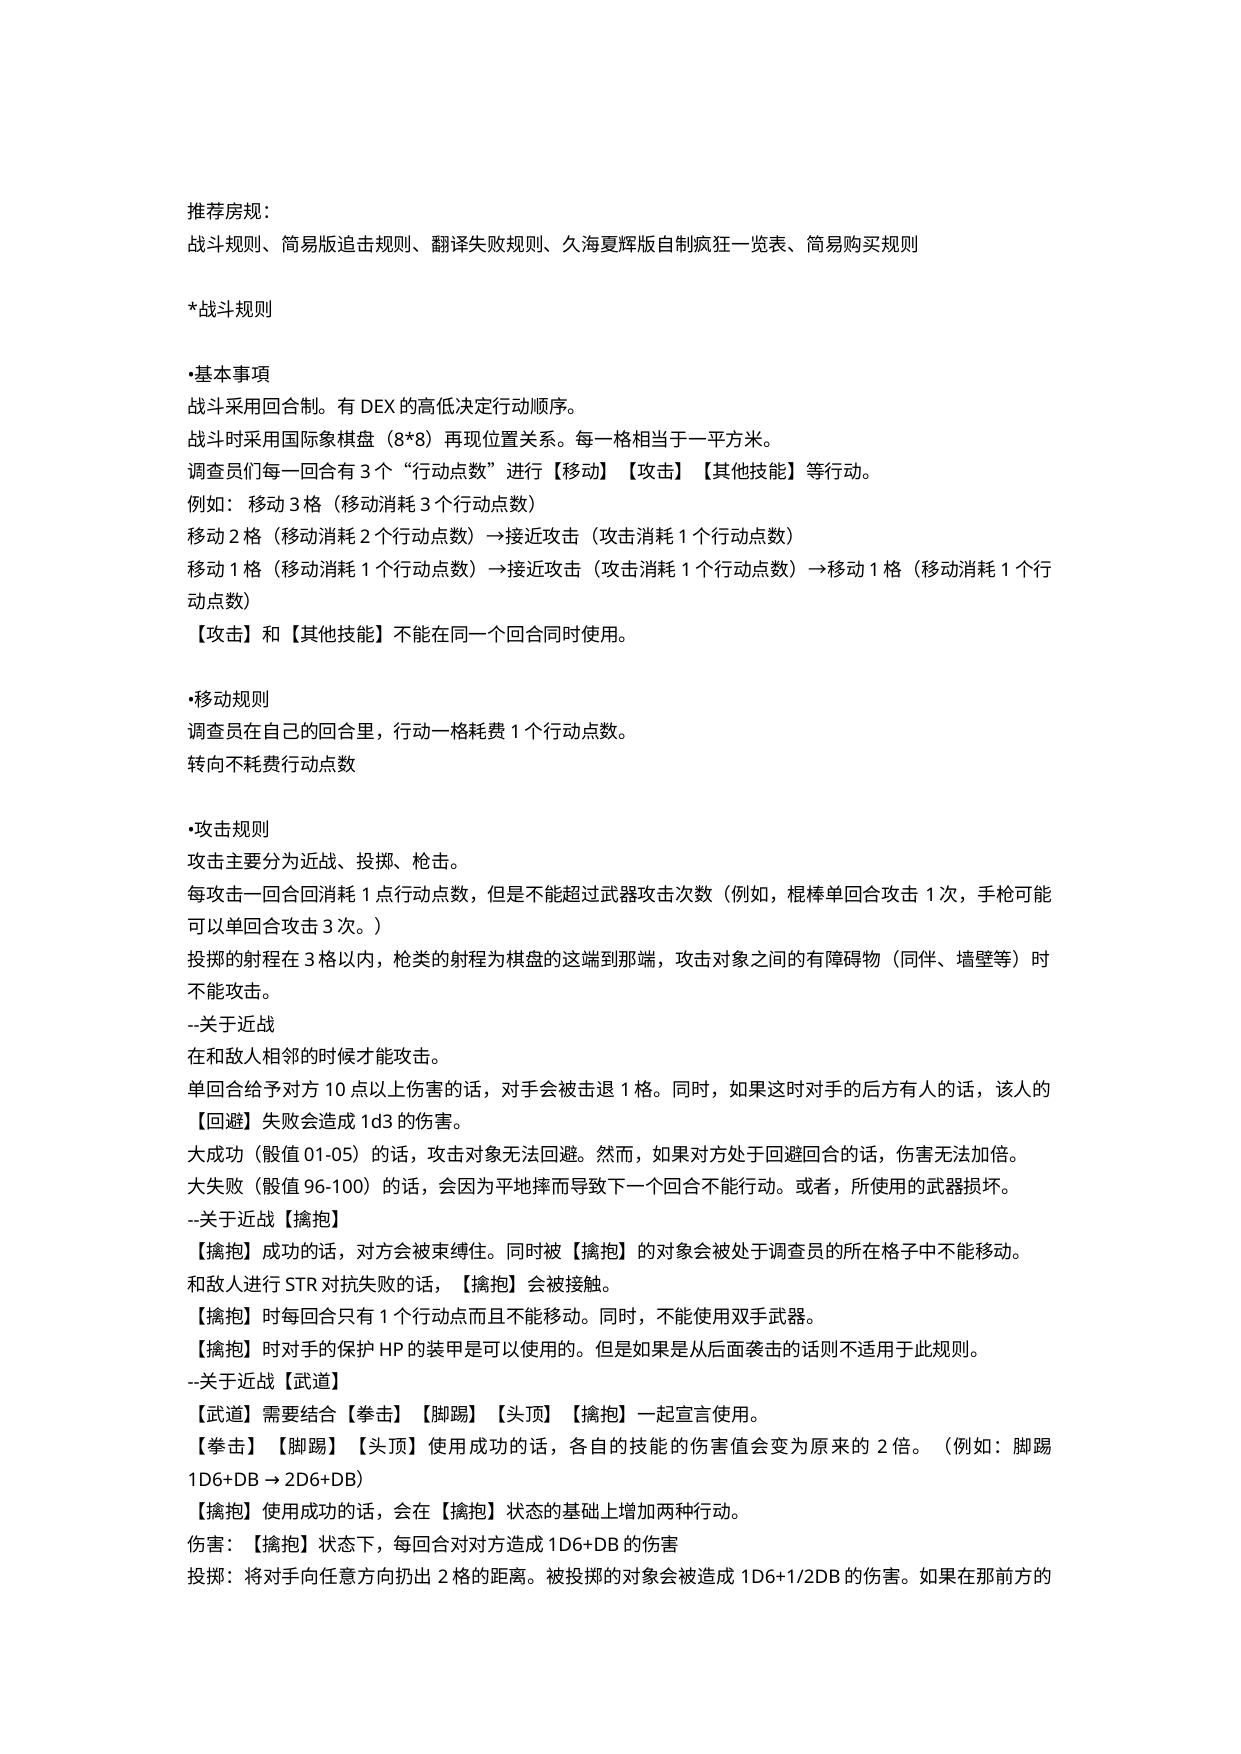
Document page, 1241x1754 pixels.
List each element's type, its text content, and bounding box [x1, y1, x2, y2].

list 攻击主要分为近战、投掷、枪击。 [187, 844, 1053, 877]
list 战斗规则、简易版追击规则、翻译失败规则、久海夏辉版自制疯狂一览表、简易购买规则 [187, 227, 1053, 259]
list 战斗时采用国际象棋盘（8*8）再现位置关系。每一格相当于一平方米。 [187, 422, 1053, 454]
list 例如： 移动3格（移动消耗3个行动点数） [187, 487, 1053, 519]
list 和敌人进行STR对抗失败的话，【擒抱】会被接触。 [187, 1267, 1053, 1299]
list 【擒抱】时对手的保护HP的装甲是可以使用的。但是如果是从后面袭击的话则不适用于此规则。 [187, 1332, 1053, 1364]
list 【擒抱】时每回合只有1个行动点而且不能移动。同时，不能使用双手武器。 [187, 1299, 1053, 1332]
list 移动2格（移动消耗2个行动点数）→接近攻击（攻击消耗1个行动点数） [187, 519, 1053, 552]
list 【武道】需要结合【拳击】【脚踢】【头顶】【擒抱】一起宣言使用。 [187, 1397, 1053, 1429]
list 战斗采用回合制。有DEX的高低决定行动顺序。 [187, 389, 1053, 422]
list 推荐房规： [187, 194, 1053, 227]
list 【拳击】【脚踢】【头顶】使用成功的话，各自的技能的伤害值会变为原来的2倍。（例如：脚踢 1D6+DB → 2D6+DB） [187, 1429, 1053, 1494]
list 单回合给予对方10点以上伤害的话，对手会被击退1格。同时，如果这时对手的后方有人的话，该人的【回避】失败会造成1d3的伤害。 [187, 1072, 1053, 1137]
list 【擒抱】使用成功的话，会在【擒抱】状态的基础上增加两种行动。 [187, 1494, 1053, 1527]
list --关于近战【武道】 [187, 1364, 1053, 1397]
list 转向不耗费行动点数 [187, 747, 1053, 779]
list 【擒抱】成功的话，对方会被束缚住。同时被【擒抱】的对象会被处于调查员的所在格子中不能移动。 [187, 1234, 1053, 1267]
list •攻击规则 [187, 812, 1053, 844]
list *战斗规则 [187, 292, 1053, 324]
list 大失败（骰值96-100）的话，会因为平地摔而导致下一个回合不能行动。或者，所使用的武器损坏。 [187, 1169, 1053, 1202]
list 伤害：【擒抱】状态下，每回合对对方造成1D6+DB的伤害 [187, 1527, 1053, 1559]
list 投掷的射程在3格以内，枪类的射程为棋盘的这端到那端，攻击对象之间的有障碍物（同伴、墙壁等）时不能攻击。 [187, 942, 1053, 1007]
list •基本事項 [187, 357, 1053, 389]
list 调查员在自己的回合里，行动一格耗费1个行动点数。 [187, 714, 1053, 747]
list 大成功（骰值01-05）的话，攻击对象无法回避。然而，如果对方处于回避回合的话，伤害无法加倍。 [187, 1137, 1053, 1169]
list --关于近战 [187, 1007, 1053, 1039]
list 调查员们每一回合有3个“行动点数”进行【移动】【攻击】【其他技能】等行动。 [187, 454, 1053, 487]
list 在和敌人相邻的时候才能攻击。 [187, 1039, 1053, 1072]
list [187, 1559, 1053, 1592]
list 【攻击】和【其他技能】不能在同一个回合同时使用。 [187, 617, 1053, 649]
list •移动规则 [187, 682, 1053, 714]
list 移动1格（移动消耗1个行动点数）→接近攻击（攻击消耗1个行动点数）→移动1格（移动消耗1个行动点数） [187, 552, 1053, 617]
list 每攻击一回合回消耗1点行动点数，但是不能超过武器攻击次数（例如，棍棒单回合攻击1次，手枪可能可以单回合攻击3次。） [187, 877, 1053, 942]
list --关于近战【擒抱】 [187, 1202, 1053, 1234]
